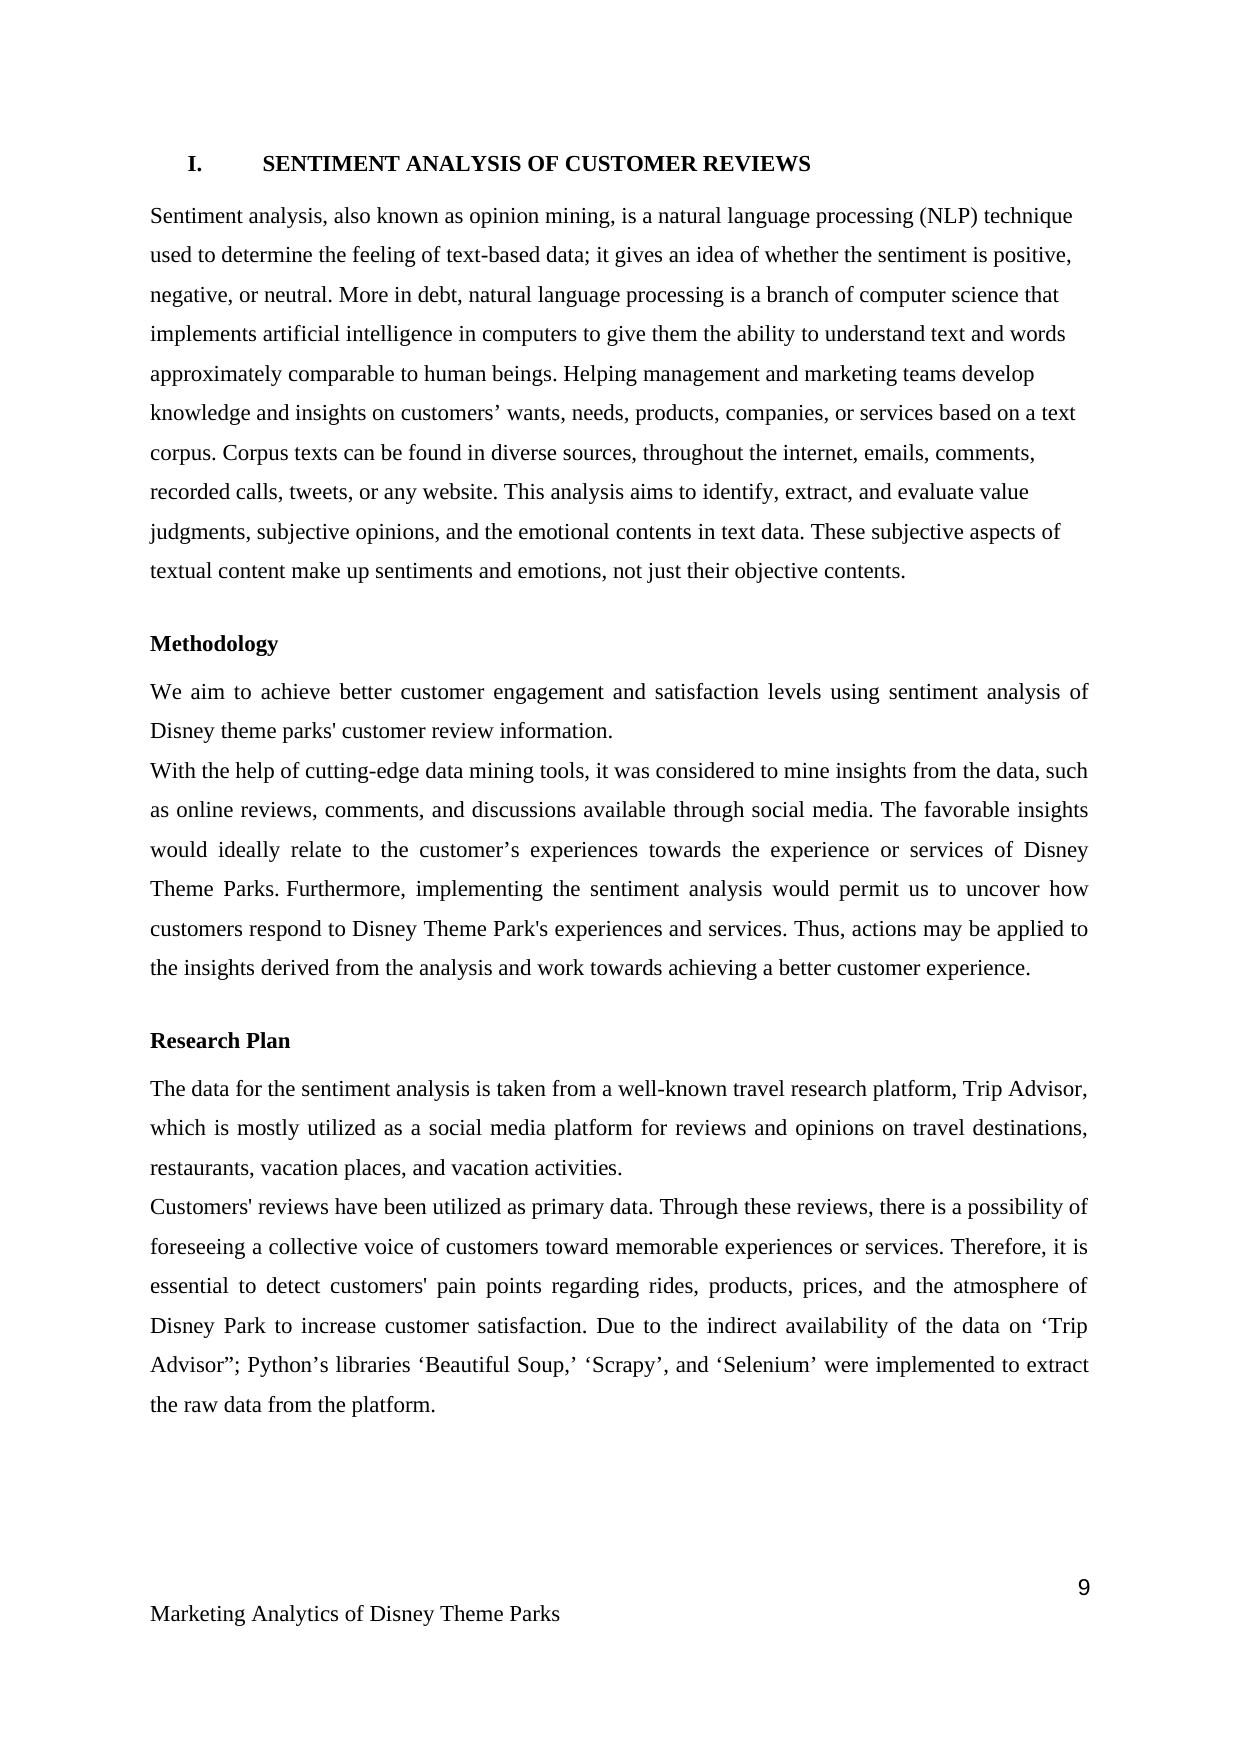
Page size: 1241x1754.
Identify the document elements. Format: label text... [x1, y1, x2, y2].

text The data for the sentiment analysis is taken from a well-known travel research platform, Trip Advisor, which is mostly utilized as a social media platform for reviews and opinions on travel destinations, restaurants, vacation places, and vacation activities. [150, 1075, 1090, 1180]
text We aim to achieve better customer engagement and satisfaction levels using sentiment analysis of Disney theme parks' customer review information. [150, 678, 1090, 744]
text Sentiment analysis, also known as opinion mining, is a natural language processing (NLP) technique used to determine the feeling of text-based data; it gives an idea of whether the sentiment is positive, negative, or neutral. More in debt, natural language processing is a branch of computer science that implements artificial intelligence in computers to give them the ability to understand text and words approximately comparable to human beings. Helping management and marketing teams develop knowledge and insights on customers’ wants, needs, products, companies, or services based on a text corpus. Corpus texts can be found in diverse sources, throughout the internet, emails, comments, recorded calls, tweets, or any website. This analysis aims to identify, extract, and evaluate value judgments, subjective opinions, and the emotional contents in text data. These subjective aspects of textual content make up sentiments and emotions, not just their objective contents. [150, 202, 1090, 584]
subtitle SENTIMENT ANALYSIS OF CUSTOMER REVIEWS [187, 150, 1090, 176]
subtitle Methodology [150, 630, 1090, 656]
subtitle Research Plan [150, 1027, 1090, 1053]
text Customers' reviews have been utilized as primary data. Through these reviews, there is a possibility of foreseeing a collective voice of customers toward memorable experiences or services. Therefore, it is essential to detect customers' pain points regarding rides, products, prices, and the atmosphere of Disney Park to increase customer satisfaction. Due to the indirect availability of the data on ‘Trip Advisor”; Python’s libraries ‘Beautiful Soup,’ ‘Scrapy’, and ‘Selenium’ were implemented to extract the raw data from the platform. [150, 1193, 1090, 1417]
text With the help of cutting-edge data mining tools, it was considered to mine insights from the data, such as online reviews, comments, and discussions available through social media. The favorable insights would ideally relate to the customer’s experiences towards the experience or services of Disney Theme Parks. Furthermore, implementing the sentiment analysis would permit us to uncover how customers respond to Disney Theme Park's experiences and services. Thus, actions may be applied to the insights derived from the analysis and work towards achieving a better customer experience. [150, 757, 1090, 981]
